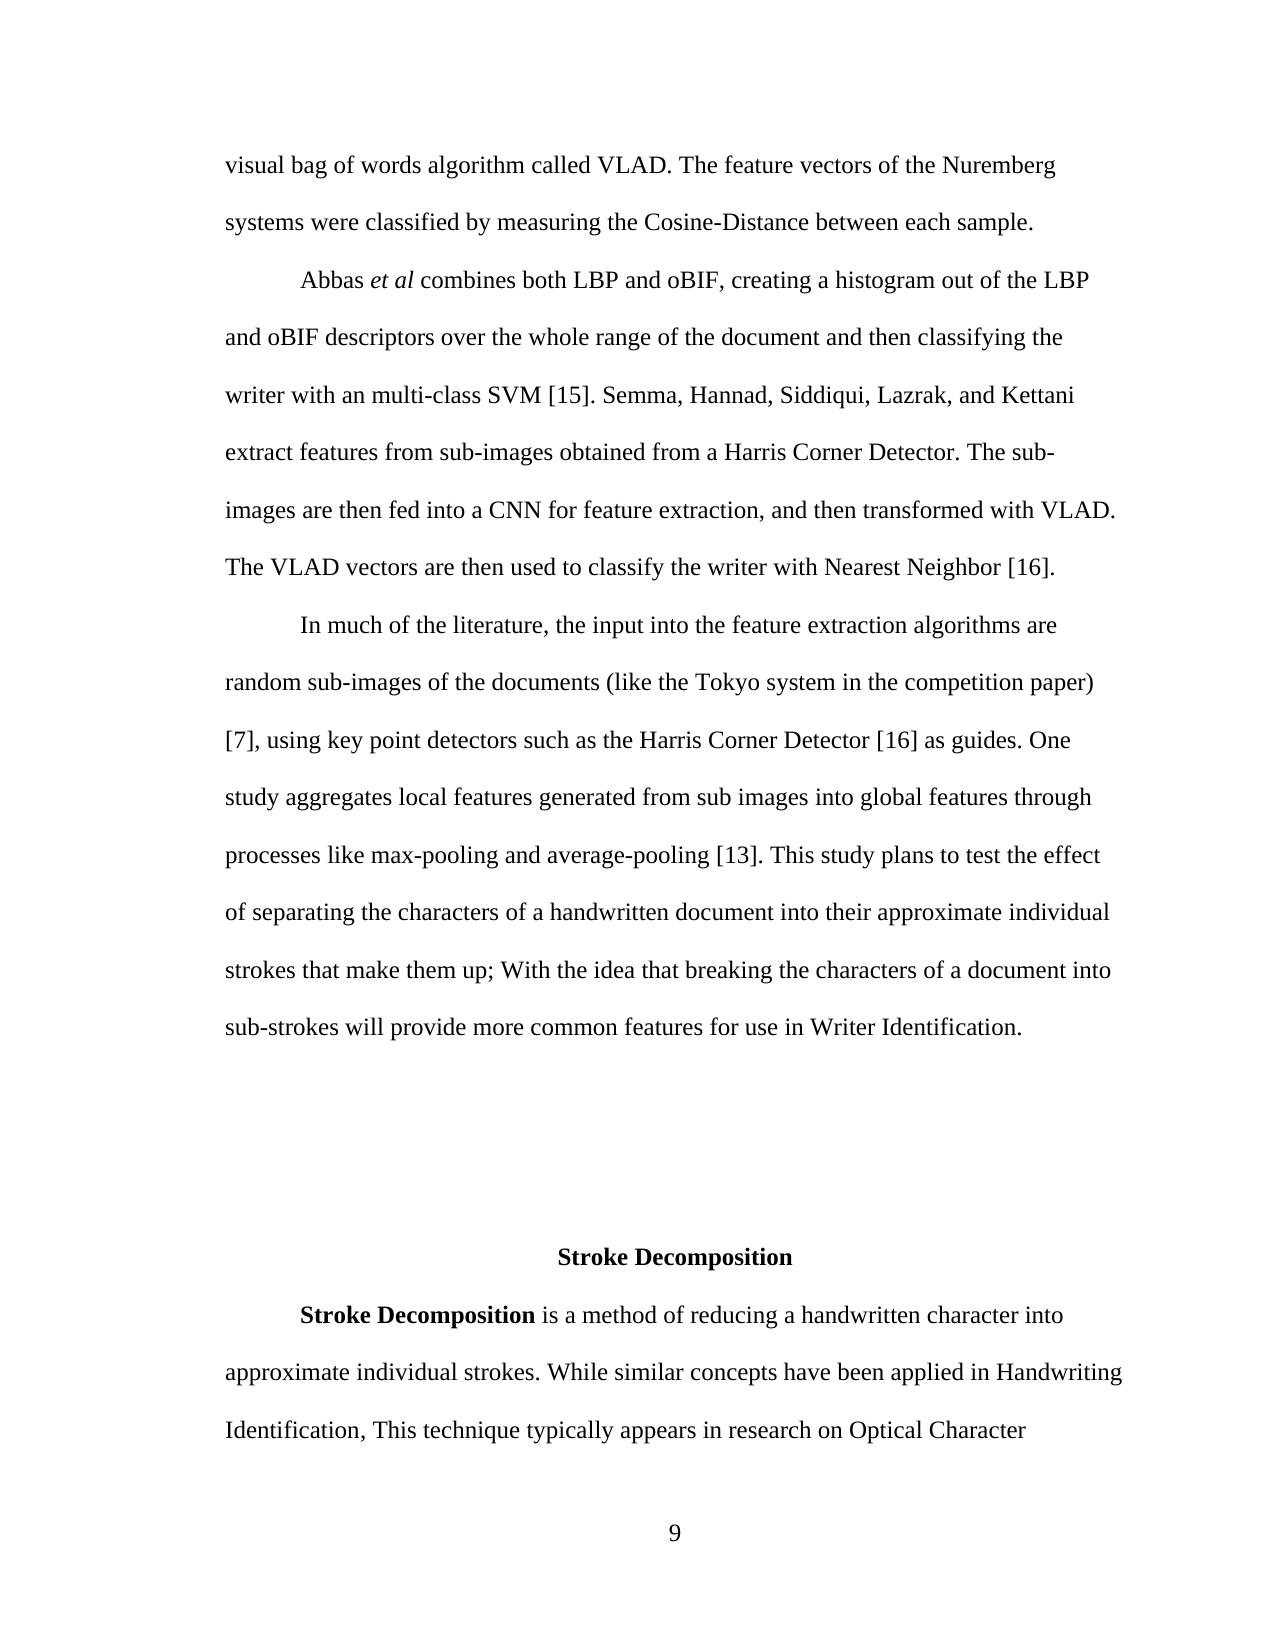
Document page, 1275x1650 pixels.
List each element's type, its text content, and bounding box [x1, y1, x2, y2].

text Abbas et al combines both LBP and oBIF, creating a histogram out of the LBP and oBIF descriptors over the whole range of the document and then classifying the writer with an multi-class SVM [15]. Semma, Hannad, Siddiqui, Lazrak, and Kettani extract features from sub-images obtained from a Harris Corner Detector. The sub-images are then fed into a CNN for feature extraction, and then transformed with VLAD. The VLAD vectors are then used to classify the writer with Nearest Neighbor [16]. [225, 265, 1125, 581]
text In much of the literature, the input into the feature extraction algorithms are random sub-images of the documents (like the Tokyo system in the competition paper) [7], using key point detectors such as the Harris Corner Detector [16] as guides. One study aggregates local features generated from sub images into global features through processes like max-pooling and average-pooling [13]. This study plans to test the effect of separating the characters of a handwritten document into their approximate individual strokes that make them up; With the idea that breaking the characters of a document into sub-strokes will provide more common features for use in Writer Identification. [225, 610, 1125, 1041]
subtitle Stroke Decomposition [225, 1242, 1125, 1271]
